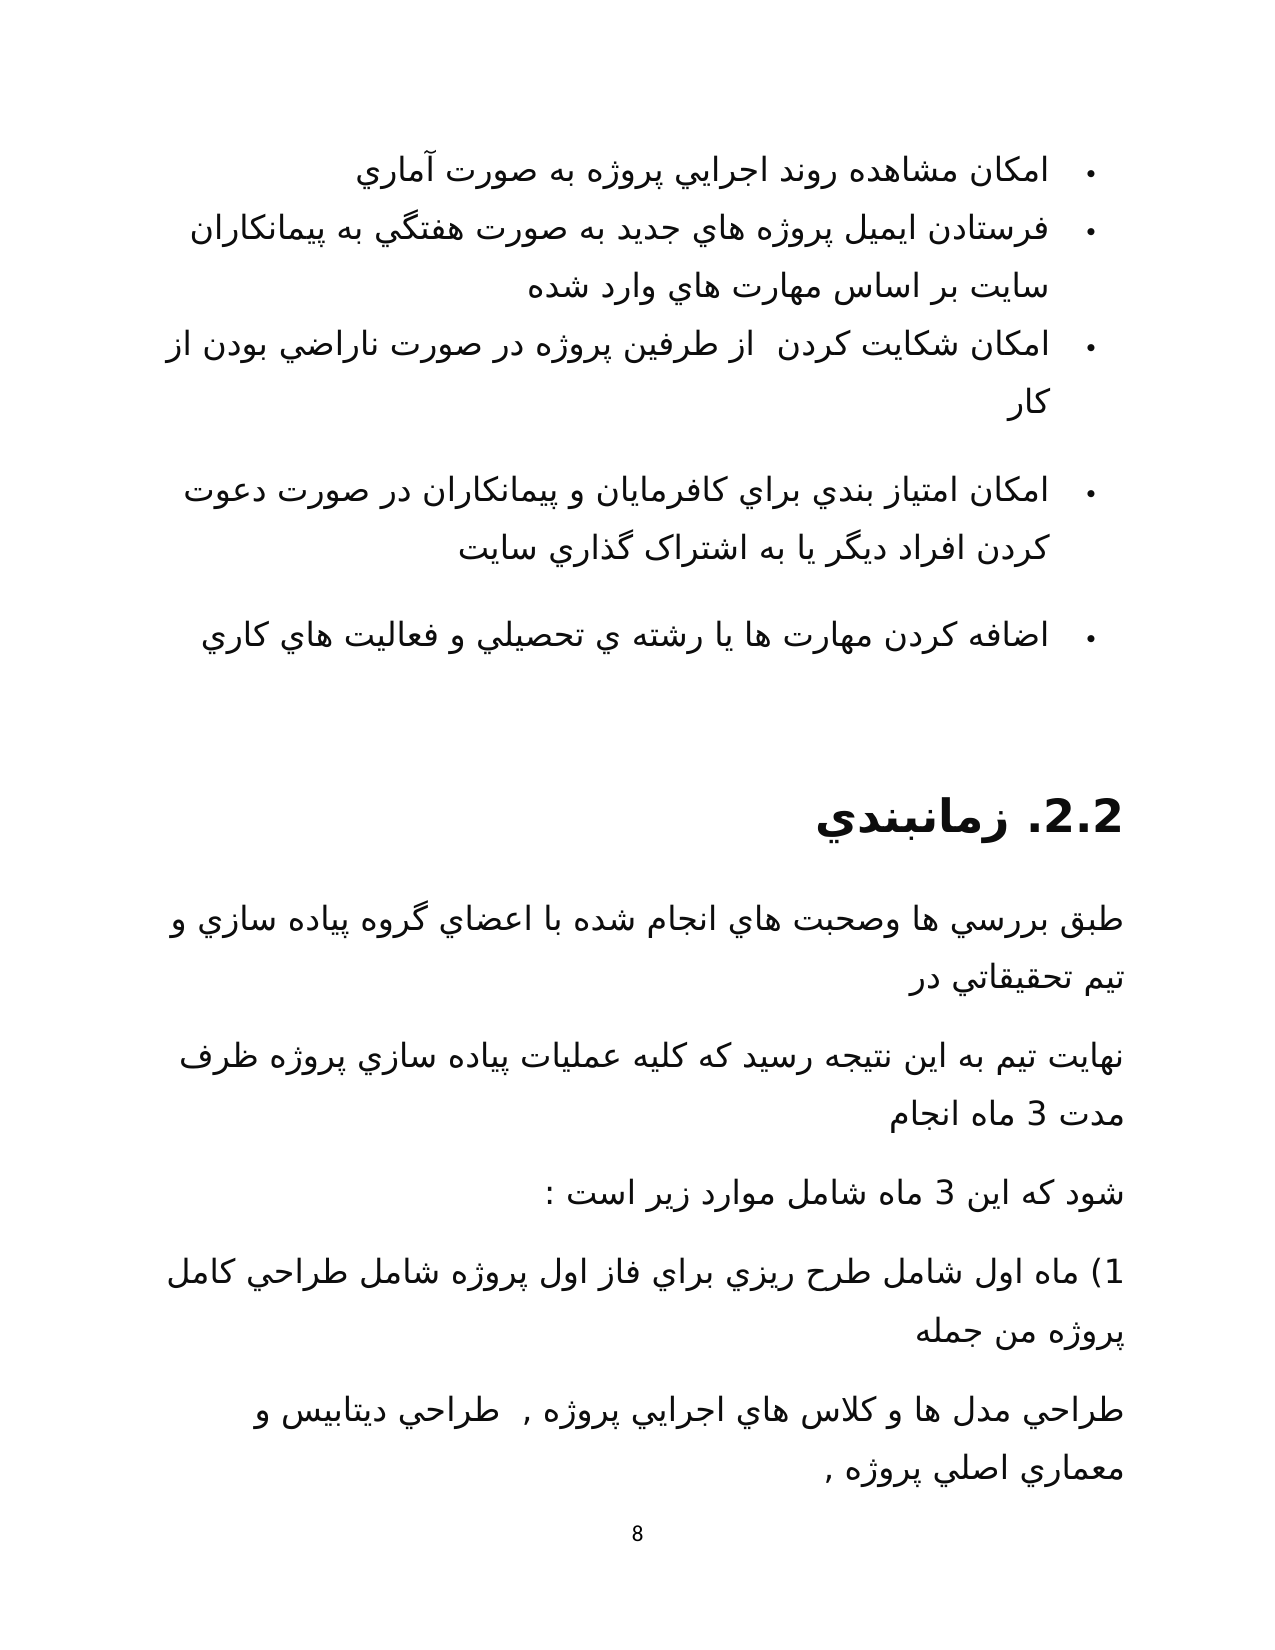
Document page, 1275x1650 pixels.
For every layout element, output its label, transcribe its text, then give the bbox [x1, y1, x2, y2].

text نهايت تيم به اين نتيجه رسيد که کليه عمليات پياده سازي پروژه ظرف مدت 3 ماه انجام [150, 1037, 1125, 1134]
list فرستادن ايميل پروژه هاي جديد به صورت هفتگي به پيمانکاران سايت بر اساس مهارت هاي وارد شده [150, 208, 1087, 305]
text شود که اين 3 ماه شامل موارد زير است : [150, 1174, 1125, 1213]
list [150, 325, 1087, 422]
list امکان امتياز بندي براي کافرمايان و پيمانکاران در صورت دعوت کردن افراد ديگر يا به اشتراک گذاري سايت [150, 470, 1087, 567]
text طراحي مدل ها و کلاس هاي اجرايي پروژه , طراحي ديتابيس و معماري اصلي پروژه , [150, 1390, 1125, 1487]
text 1) ماه اول شامل طرح ريزي براي فاز اول پروژه شامل طراحي کامل پروژه من جمله [150, 1253, 1125, 1350]
text 2.2. زمانبندي [150, 790, 1125, 843]
list اضافه کردن مهارت ها يا رشته ي تحصيلي و فعاليت هاي کاري [150, 616, 1087, 655]
text طبق بررسي ها وصحبت هاي انجام شده با اعضاي گروه پياده سازي و تيم تحقيقاتي در [150, 899, 1125, 996]
list امکان مشاهده روند اجرايي پروژه به صورت آماري [150, 150, 1087, 189]
